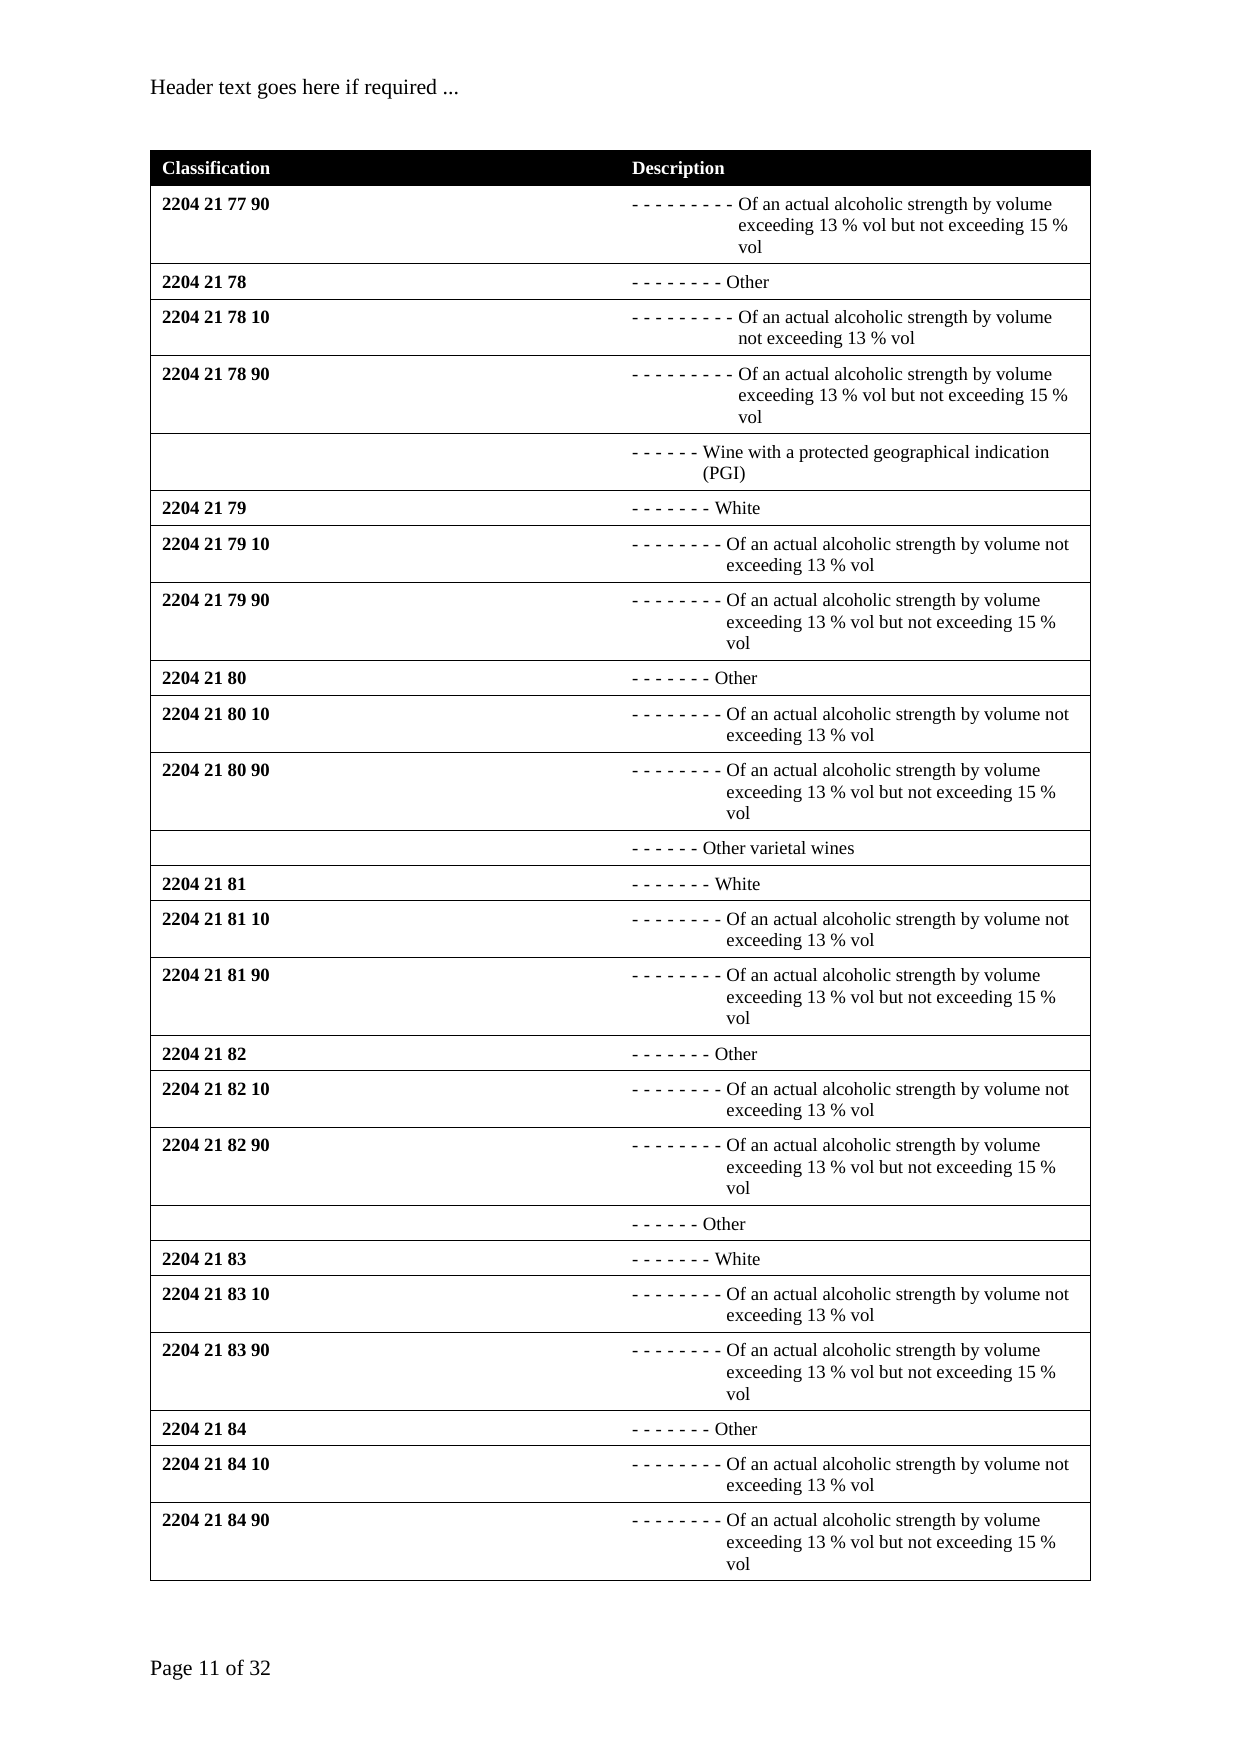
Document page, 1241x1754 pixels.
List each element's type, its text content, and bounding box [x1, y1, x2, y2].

table_cell - - - - - - - - Of an actual alcoholic strength by volume exceeding 13 % vol but not exceeding 15 % vol [621, 583, 1090, 660]
table_cell 2204 21 79 90 [151, 583, 621, 660]
table_cell - - - - - - Wine with a protected geographical indication (PGI) [621, 434, 1090, 490]
table_cell - - - - - - - - Of an actual alcoholic strength by volume not exceeding 13 % vol [621, 1446, 1090, 1502]
table_cell 2204 21 81 90 [151, 958, 621, 1035]
table_cell - - - - - - - - Of an actual alcoholic strength by volume not exceeding 13 % vol [621, 1071, 1090, 1127]
table_cell 2204 21 81 [151, 866, 621, 900]
table_cell - - - - - - - - Of an actual alcoholic strength by volume exceeding 13 % vol but not exceeding 15 % vol [621, 1128, 1090, 1205]
table_cell - - - - - - - - Of an actual alcoholic strength by volume not exceeding 13 % vol [621, 526, 1090, 582]
table_cell 2204 21 84 [151, 1411, 621, 1445]
table_cell [151, 1206, 621, 1240]
table_cell 2204 21 80 90 [151, 753, 621, 830]
table_cell - - - - - - - Other [621, 1411, 1090, 1445]
table_cell 2204 21 78 10 [151, 300, 621, 355]
table_cell 2204 21 77 90 [151, 186, 621, 263]
table_cell - - - - - - - - Of an actual alcoholic strength by volume not exceeding 13 % vol [621, 1276, 1090, 1332]
table_cell - - - - - - - - Of an actual alcoholic strength by volume exceeding 13 % vol but not exceeding 15 % vol [621, 753, 1090, 830]
table_cell - - - - - - - - Of an actual alcoholic strength by volume exceeding 13 % vol but not exceeding 15 % vol [621, 1333, 1090, 1410]
table_cell 2204 21 78 90 [151, 356, 621, 433]
table_header Description [621, 151, 1090, 185]
table_header Classification [151, 151, 621, 185]
table_cell 2204 21 83 90 [151, 1333, 621, 1410]
table_cell 2204 21 82 90 [151, 1128, 621, 1205]
table_cell 2204 21 82 [151, 1036, 621, 1070]
table_cell - - - - - - - White [621, 866, 1090, 900]
table_cell - - - - - - Other [621, 1206, 1090, 1240]
table_cell - - - - - - - - Of an actual alcoholic strength by volume not exceeding 13 % vol [621, 696, 1090, 752]
table_cell - - - - - - - - - Of an actual alcoholic strength by volume not exceeding 13 % vol [621, 300, 1090, 355]
table_cell 2204 21 83 [151, 1241, 621, 1275]
table_cell 2204 21 81 10 [151, 901, 621, 957]
table_cell - - - - - - - Other [621, 661, 1090, 695]
table_cell - - - - - - - Other [621, 1036, 1090, 1070]
table_cell - - - - - - - - Other [621, 264, 1090, 298]
table_cell 2204 21 78 [151, 264, 621, 298]
table_cell [151, 434, 621, 490]
table_cell 2204 21 80 [151, 661, 621, 695]
table_cell - - - - - - - - Of an actual alcoholic strength by volume exceeding 13 % vol but not exceeding 15 % vol [621, 1503, 1090, 1580]
table_cell - - - - - - Other varietal wines [621, 831, 1090, 865]
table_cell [621, 186, 1090, 263]
table_cell - - - - - - - - Of an actual alcoholic strength by volume exceeding 13 % vol but not exceeding 15 % vol [621, 958, 1090, 1035]
table_cell 2204 21 79 10 [151, 526, 621, 582]
table_cell 2204 21 84 90 [151, 1503, 621, 1580]
table_cell 2204 21 83 10 [151, 1276, 621, 1332]
table_cell - - - - - - - - Of an actual alcoholic strength by volume not exceeding 13 % vol [621, 901, 1090, 957]
table_cell 2204 21 84 10 [151, 1446, 621, 1502]
table_cell 2204 21 80 10 [151, 696, 621, 752]
table_cell [151, 831, 621, 865]
table_cell - - - - - - - White [621, 491, 1090, 525]
table_cell 2204 21 79 [151, 491, 621, 525]
table_cell - - - - - - - - - Of an actual alcoholic strength by volume exceeding 13 % vol but not exceeding 15 % vol [621, 356, 1090, 433]
table_cell 2204 21 82 10 [151, 1071, 621, 1127]
table_cell - - - - - - - White [621, 1241, 1090, 1275]
